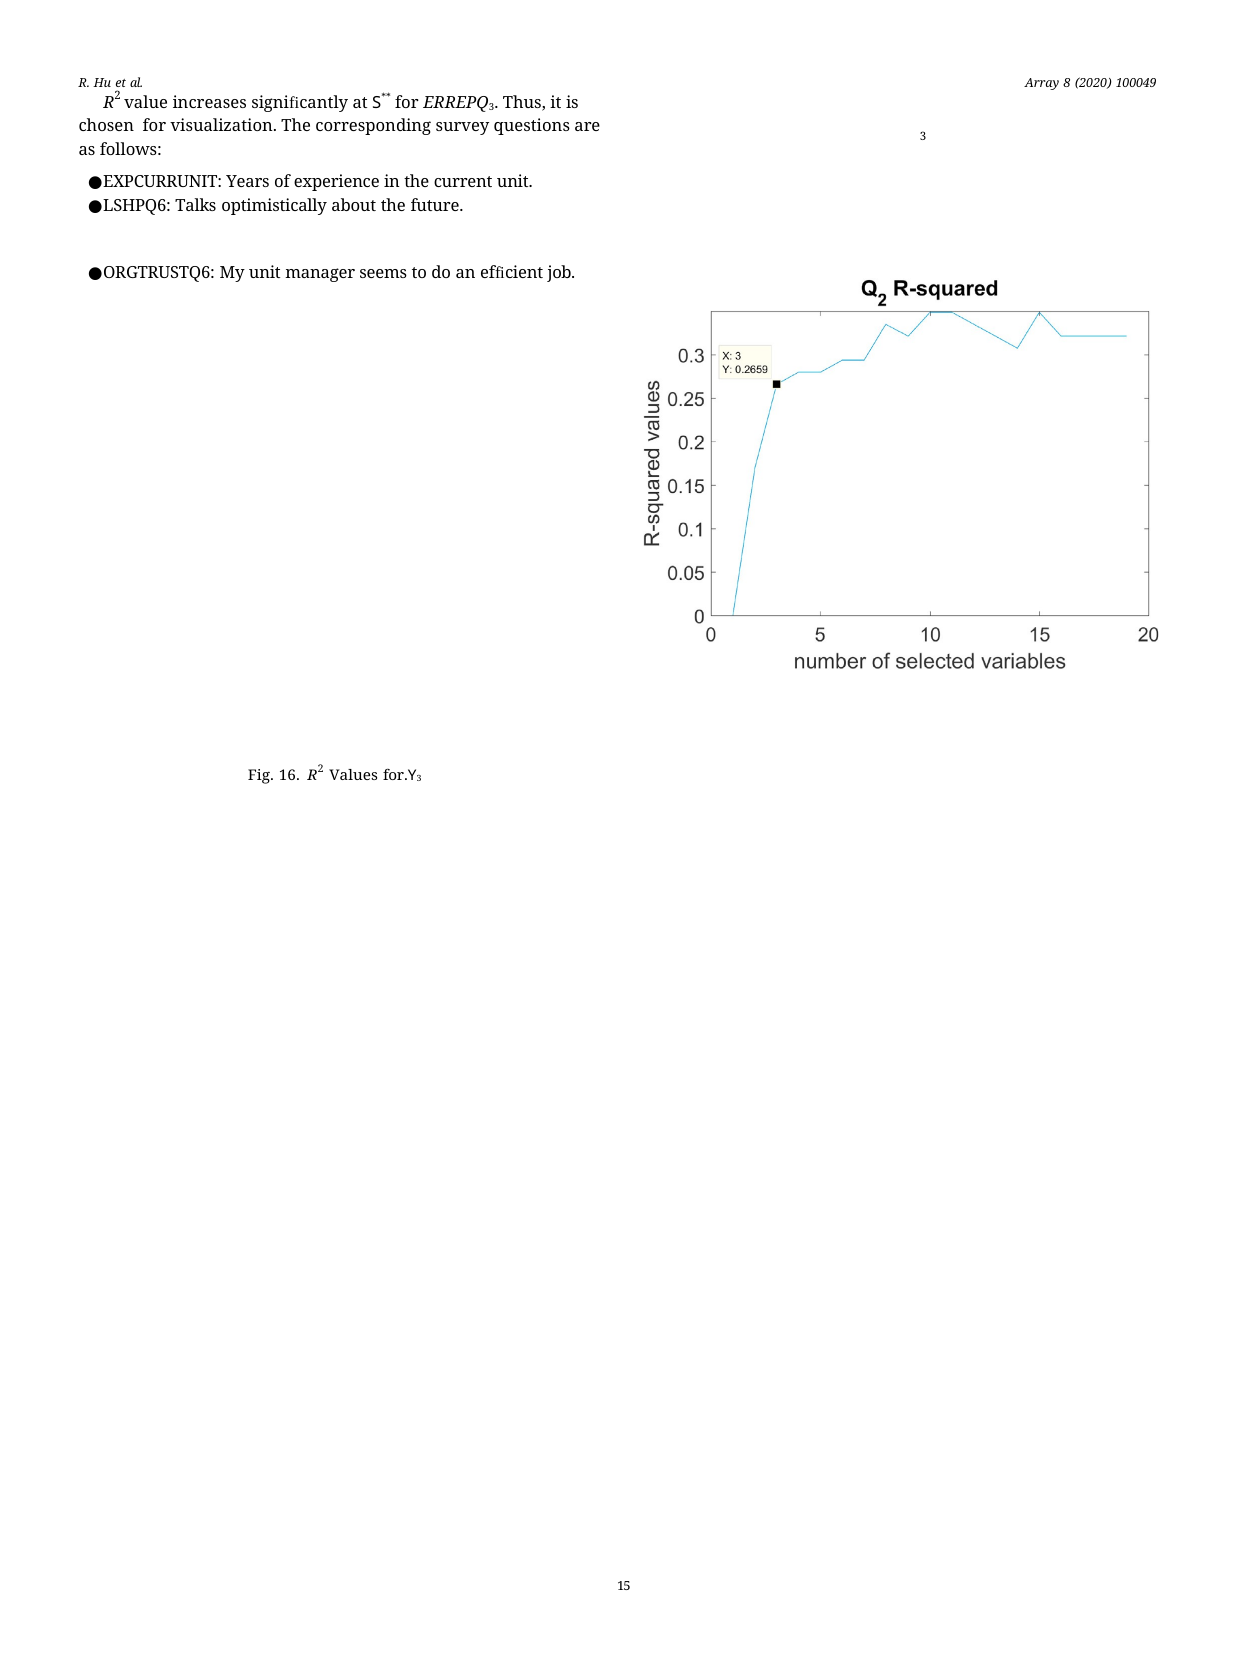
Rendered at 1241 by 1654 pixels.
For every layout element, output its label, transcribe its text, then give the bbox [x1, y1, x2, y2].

picture [642, 278, 1159, 670]
list ORGTRUSTQ6: My unit manager seems to do an efficient job. [87, 216, 606, 294]
list LSHPQ6: Talks optimistically about the future. [87, 194, 606, 216]
list EXPCURRUNIT: Years of experience in the current unit. [87, 161, 606, 194]
text R2 value increases significantly at S** for ERREPQ3. Thus, it is chosen for visualization. The corresponding survey questions are as follows: [78, 87, 606, 160]
text Fig. 16. R2 Values for.Y3 [208, 762, 461, 784]
